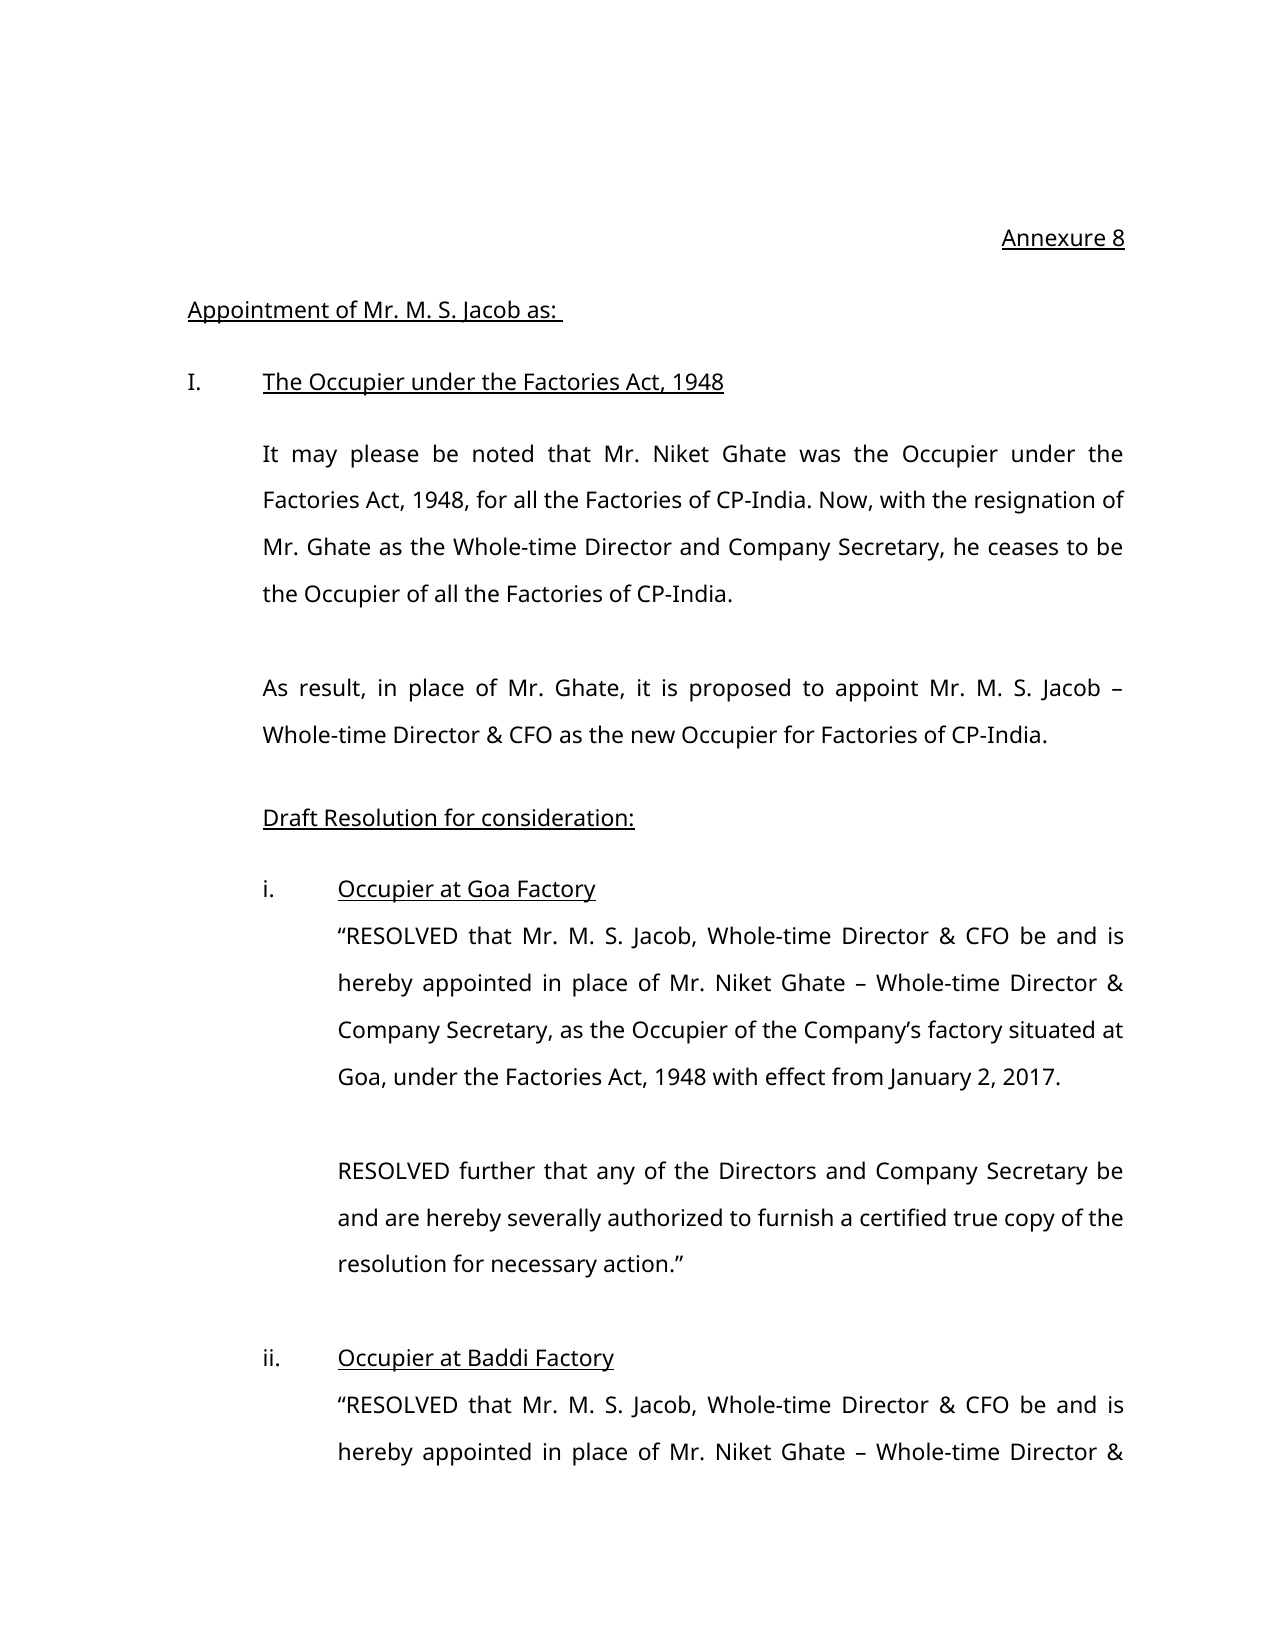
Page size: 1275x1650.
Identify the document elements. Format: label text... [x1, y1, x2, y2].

text Draft Resolution for consideration: [262, 802, 1125, 833]
list The Occupier under the Factories Act, 1948 [187, 366, 1125, 397]
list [337, 1389, 1125, 1467]
text Appointment of Mr. M. S. Jacob as: [150, 294, 1125, 325]
list “RESOLVED that Mr. M. S. Jacob, Whole-time Director & CFO be and is hereby appointed in place of Mr. Niket Ghate – Whole-time Director & Company Secretary, as the Occupier of the Company’s factory situated at Goa, under the Factories Act, 1948 with effect from January 2, 2017. [337, 920, 1125, 1092]
list Occupier at Baddi Factory [262, 1342, 1125, 1373]
list Annexure 8 [262, 222, 1125, 253]
list Occupier at Goa Factory [262, 873, 1125, 905]
text As result, in place of Mr. Ghate, it is proposed to appoint Mr. M. S. Jacob – Whole-time Director & CFO as the new Occupier for Factories of CP-India. [262, 672, 1125, 750]
text It may please be noted that Mr. Niket Ghate was the Occupier under the Factories Act, 1948, for all the Factories of CP-India. Now, with the resignation of Mr. Ghate as the Whole-time Director and Company Secretary, he ceases to be the Occupier of all the Factories of CP-India. [262, 437, 1125, 609]
